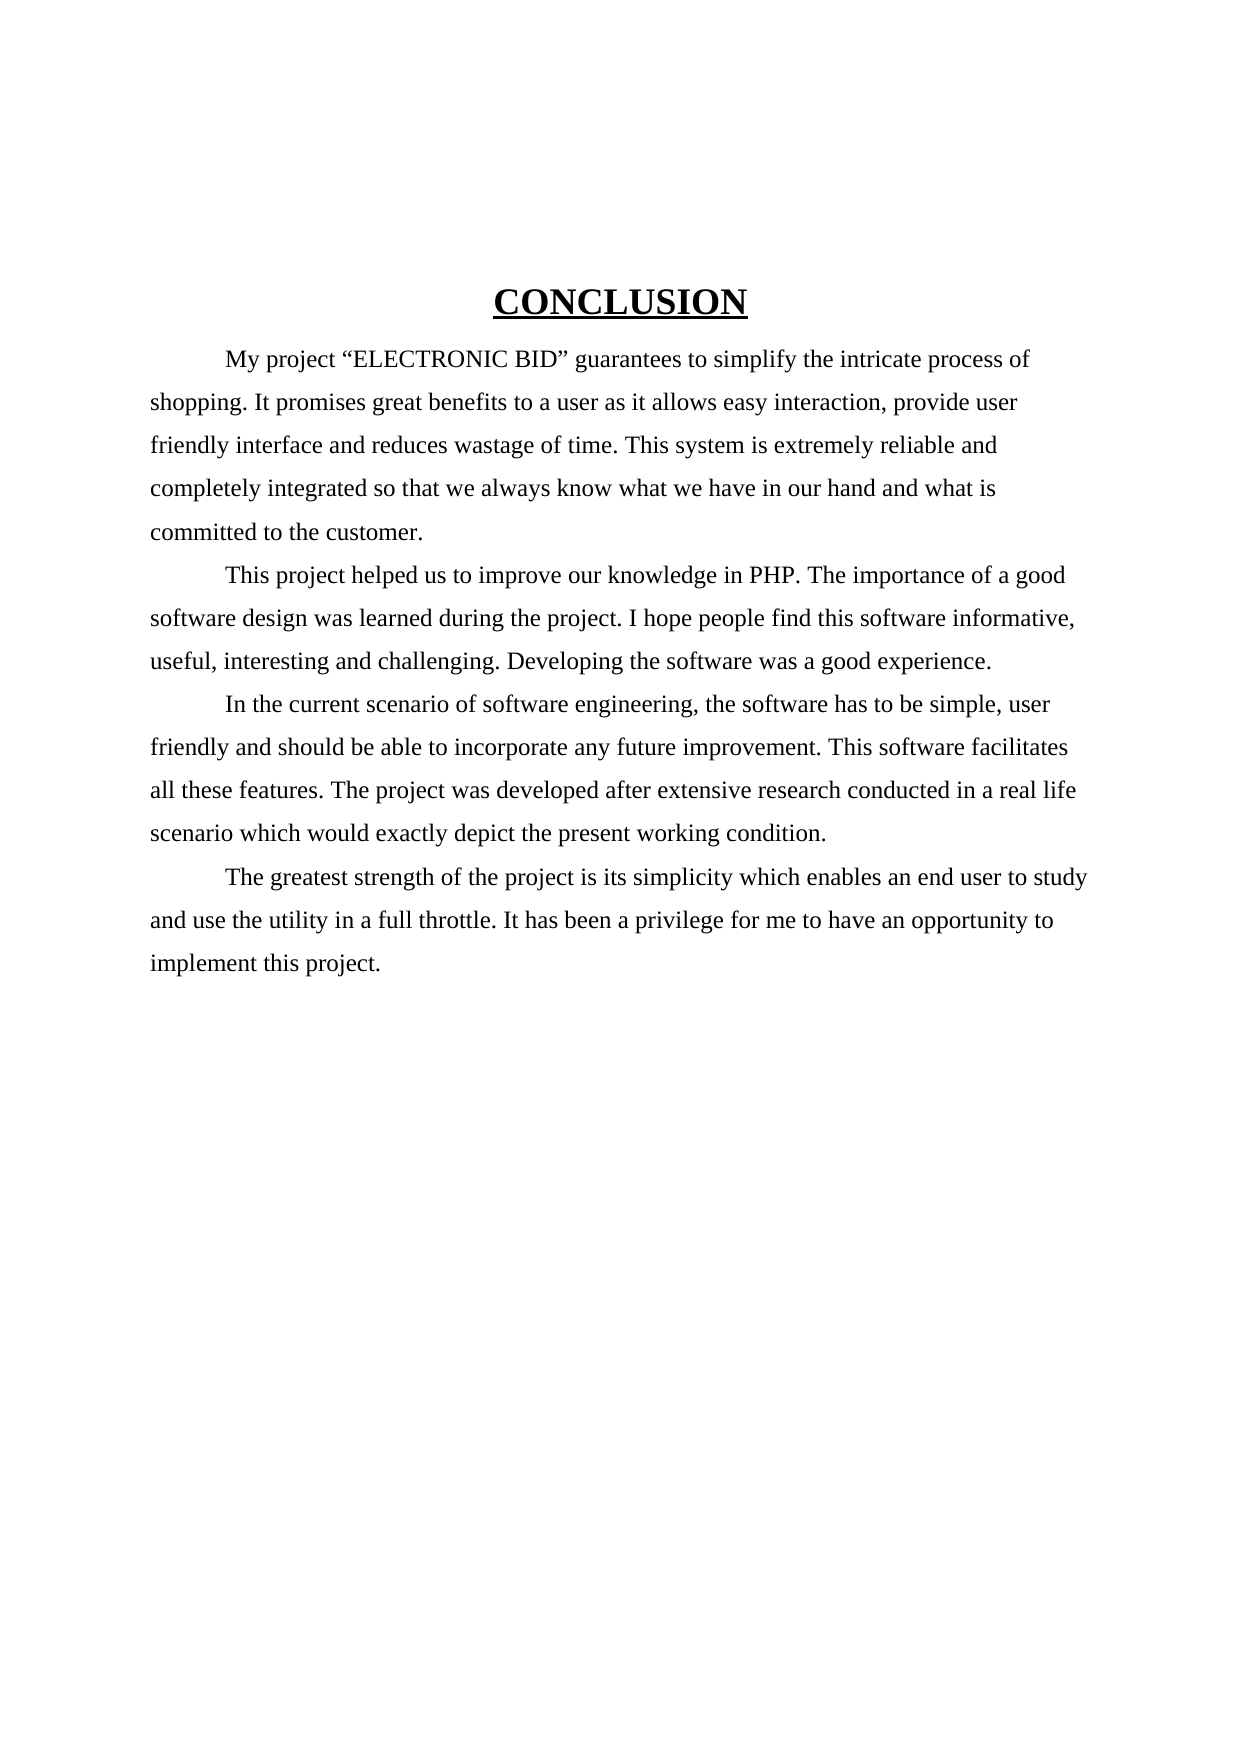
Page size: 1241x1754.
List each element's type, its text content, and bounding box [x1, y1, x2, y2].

text My project “ELECTRONIC BID” guarantees to simplify the intricate process of shopping. It promises great benefits to a user as it allows easy interaction, provide user friendly interface and reduces wastage of time. This system is extremely reliable and completely integrated so that we always know what we have in our hand and what is committed to the customer. [150, 344, 1090, 545]
text In the current scenario of software engineering, the software has to be simple, user friendly and should be able to incorporate any future improvement. This software facilitates all these features. The project was developed after extensive research conducted in a real life scenario which would exactly depict the present working condition. [150, 689, 1090, 847]
text This project helped us to improve our knowledge in PHP. The importance of a good software design was learned during the project. I hope people find this software informative, useful, interesting and challenging. Developing the software was a good experience. [150, 560, 1090, 675]
text CONCLUSION [150, 279, 1090, 322]
text The greatest strength of the project is its simplicity which enables an end user to study and use the utility in a full throttle. It has been a privilege for me to have an opportunity to implement this project. [150, 862, 1090, 977]
